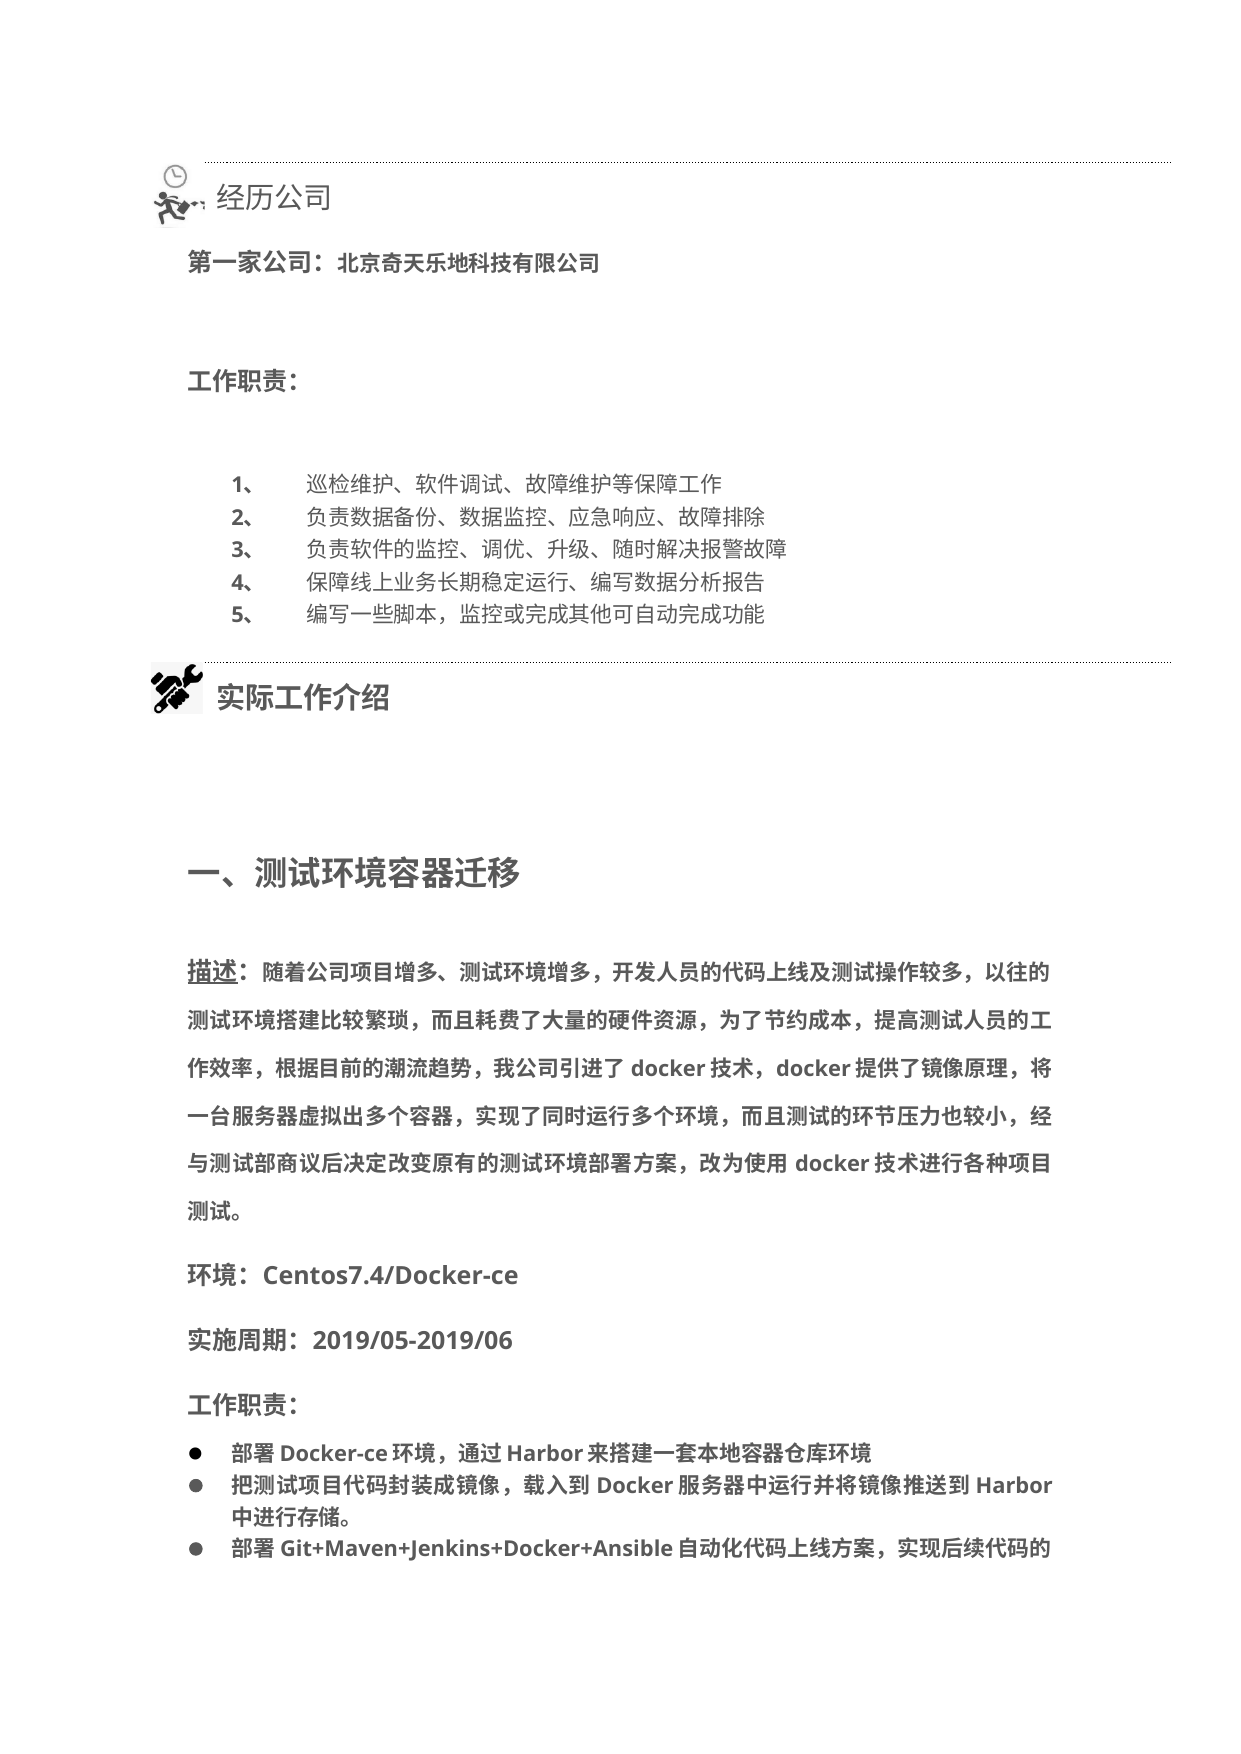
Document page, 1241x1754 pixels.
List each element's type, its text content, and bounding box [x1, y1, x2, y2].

text 工作职责： [187, 347, 1053, 412]
list 部署Docker-ce环境，通过Harbor来搭建一套本地容器仓库环境 [187, 1436, 1053, 1468]
text 第一家公司：北京奇天乐地科技有限公司 [187, 228, 1053, 293]
list 编写一些脚本，监控或完成其他可自动完成功能 [231, 597, 1053, 629]
table_header [140, 662, 204, 728]
list 负责数据备份、数据监控、应急响应、故障排除 [231, 499, 1053, 532]
list 测试环境容器迁移 [187, 838, 1053, 903]
text 环境：Centos7.4/Docker-ce [187, 1241, 1053, 1306]
text 工作职责： [187, 1371, 1053, 1436]
list 保障线上业务长期稳定运行、编写数据分析报告 [231, 564, 1053, 597]
picture [150, 163, 205, 228]
picture [150, 662, 203, 714]
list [187, 1531, 1053, 1563]
list 描述：随着公司项目增多、测试环境增多，开发人员的代码上线及测试操作较多，以往的测试环境搭建比较繁琐，而且耗费了大量的硬件资源，为了节约成本，提高测试人员的工作效率，根据目前的潮流趋势，我公司引进了docker技术，docker提供了镜像原理，将一台服务器虚拟出多个容器，实现了同时运行多个环境，而且测试的环节压力也较小，经与测试部商议后决定改变原有的测试环境部署方案，改为使用docker技术进行各种项目测试。 [187, 951, 1053, 1225]
text 实施周期：2019/05-2019/06 [187, 1306, 1053, 1371]
table_header 经历公司 [205, 162, 1172, 228]
list 负责软件的监控、调优、升级、随时解决报警故障 [231, 532, 1053, 564]
table_header 实际工作介绍 [205, 662, 1172, 728]
list 把测试项目代码封装成镜像，载入到Docker服务器中运行并将镜像推送到Harbor中进行存储。 [187, 1468, 1053, 1531]
table_header [140, 162, 204, 228]
list 巡检维护、软件调试、故障维护等保障工作 [231, 467, 1053, 499]
